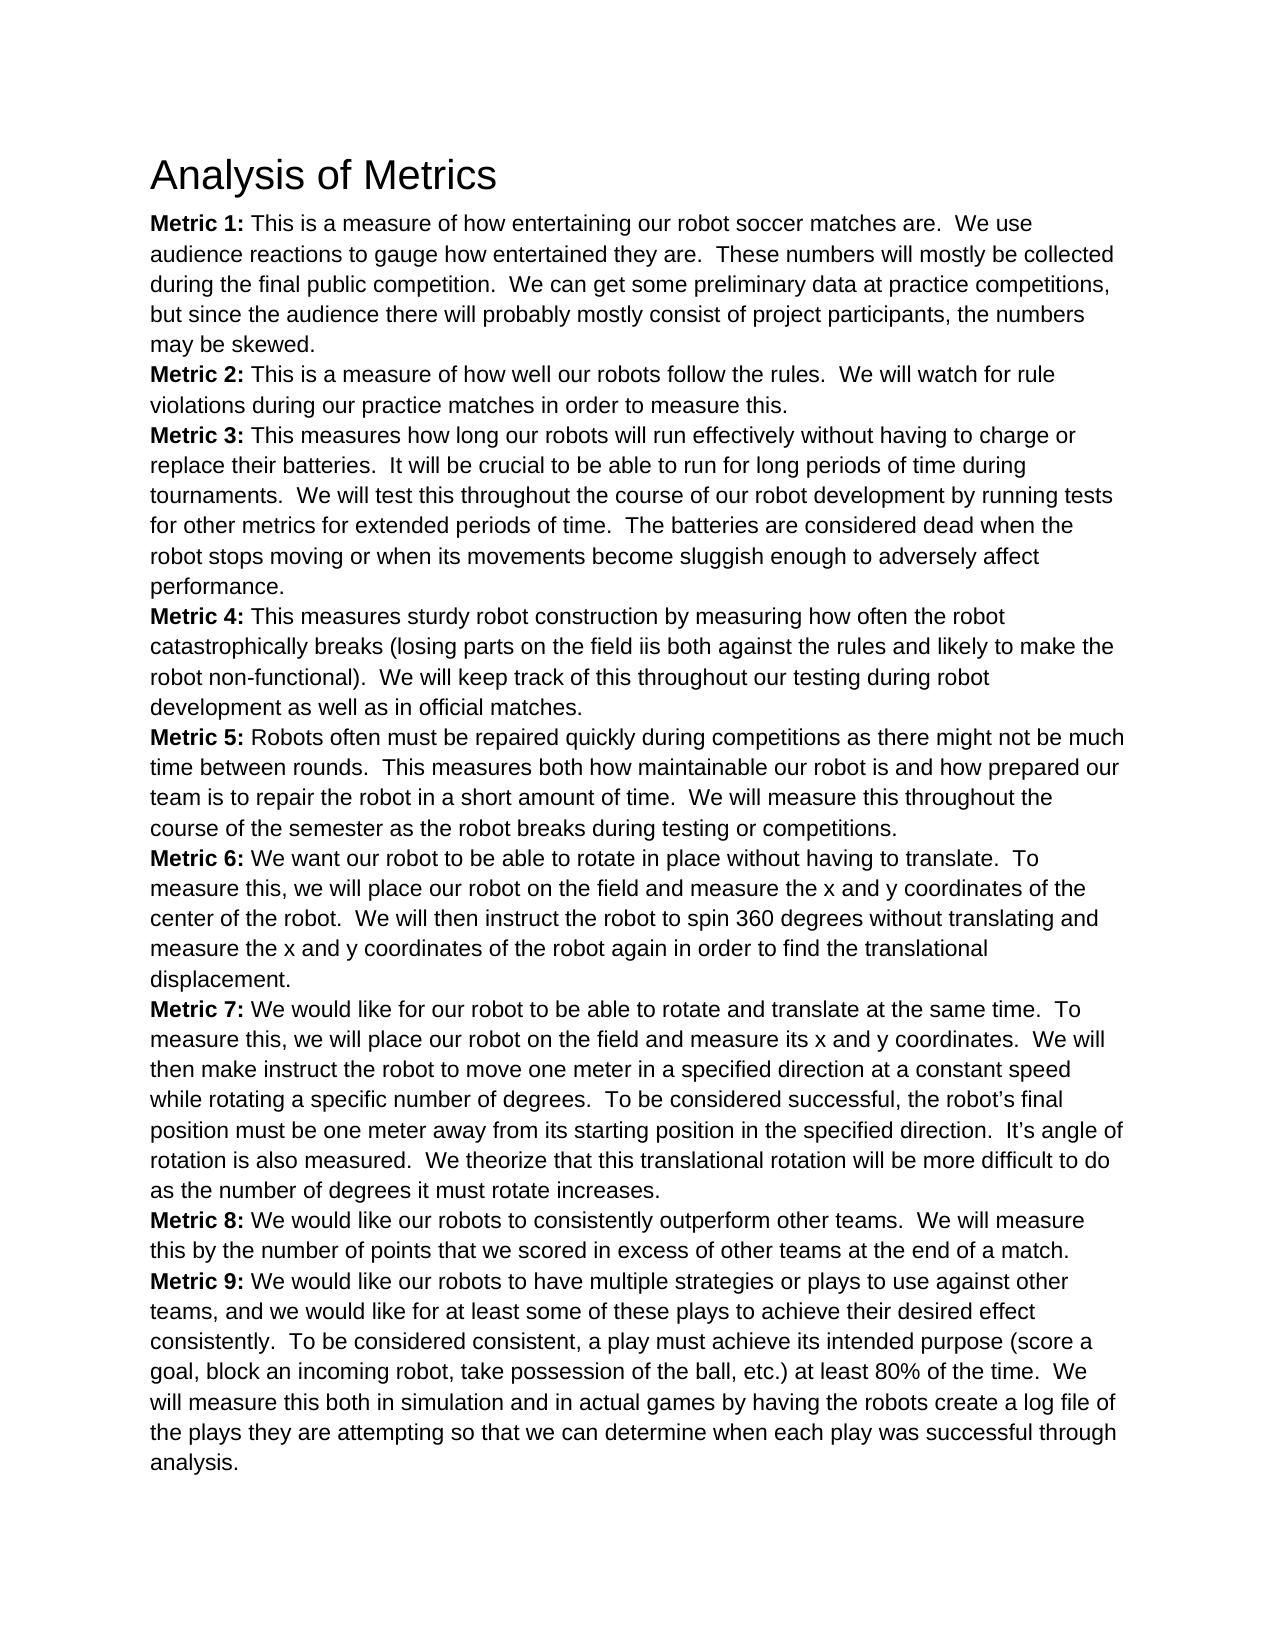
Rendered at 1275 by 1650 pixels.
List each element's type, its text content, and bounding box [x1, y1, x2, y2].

text Metric 9: We would like our robots to have multiple strategies or plays to use against other teams, and we would like for at least some of these plays to achieve their desired effect consistently. To be considered consistent, a play must achieve its intended purpose (score a goal, block an incoming robot, take possession of the ball, etc.) at least 80% of the time. We will measure this both in simulation and in actual games by having the robots create a log file of the plays they are attempting so that we can determine when each play was successful through analysis. [150, 1268, 1125, 1475]
text Metric 7: We would like for our robot to be able to rotate and translate at the same time. To measure this, we will place our robot on the field and measure its x and y coordinates. We will then make instruct the robot to move one meter in a specified direction at a constant speed while rotating a specific number of degrees. To be considered successful, the robot’s final position must be one meter away from its starting position in the specified direction. It’s angle of rotation is also measured. We theorize that this translational rotation will be more difficult to do as the number of degrees it must rotate increases. [150, 996, 1125, 1203]
text Metric 5: Robots often must be repaired quickly during competitions as there might not be much time between rounds. This measures both how maintainable our robot is and how prepared our team is to repair the robot in a short amount of time. We will measure this throughout the course of the semester as the robot breaks during testing or competitions. [150, 724, 1125, 841]
subtitle Analysis of Metrics [150, 150, 1125, 198]
text Metric 8: We would like our robots to consistently outperform other teams. We will measure this by the number of points that we scored in excess of other teams at the end of a match. [150, 1207, 1125, 1264]
text Metric 1: This is a measure of how entertaining our robot soccer matches are. We use audience reactions to gauge how entertained they are. These numbers will mostly be collected during the final public competition. We can get some preliminary data at practice competitions, but since the audience there will probably mostly consist of project participants, the numbers may be skewed. [150, 210, 1125, 358]
text Metric 4: This measures sturdy robot construction by measuring how often the robot catastrophically breaks (losing parts on the field iis both against the rules and likely to make the robot non-functional). We will keep track of this throughout our testing during robot development as well as in official matches. [150, 603, 1125, 720]
text Metric 6: We want our robot to be able to rotate in place without having to translate. To measure this, we will place our robot on the field and measure the x and y coordinates of the center of the robot. We will then instruct the robot to spin 360 degrees without translating and measure the x and y coordinates of the robot again in order to find the translational displacement. [150, 845, 1125, 992]
text Metric 3: This measures how long our robots will run effectively without having to charge or replace their batteries. It will be crucial to be able to run for long periods of time during tournaments. We will test this throughout the course of our robot development by running tests for other metrics for extended periods of time. The batteries are considered dead when the robot stops moving or when its movements become sluggish enough to adversely affect performance. [150, 422, 1125, 599]
text Metric 2: This is a measure of how well our robots follow the rules. We will watch for rule violations during our practice matches in order to measure this. [150, 361, 1125, 418]
